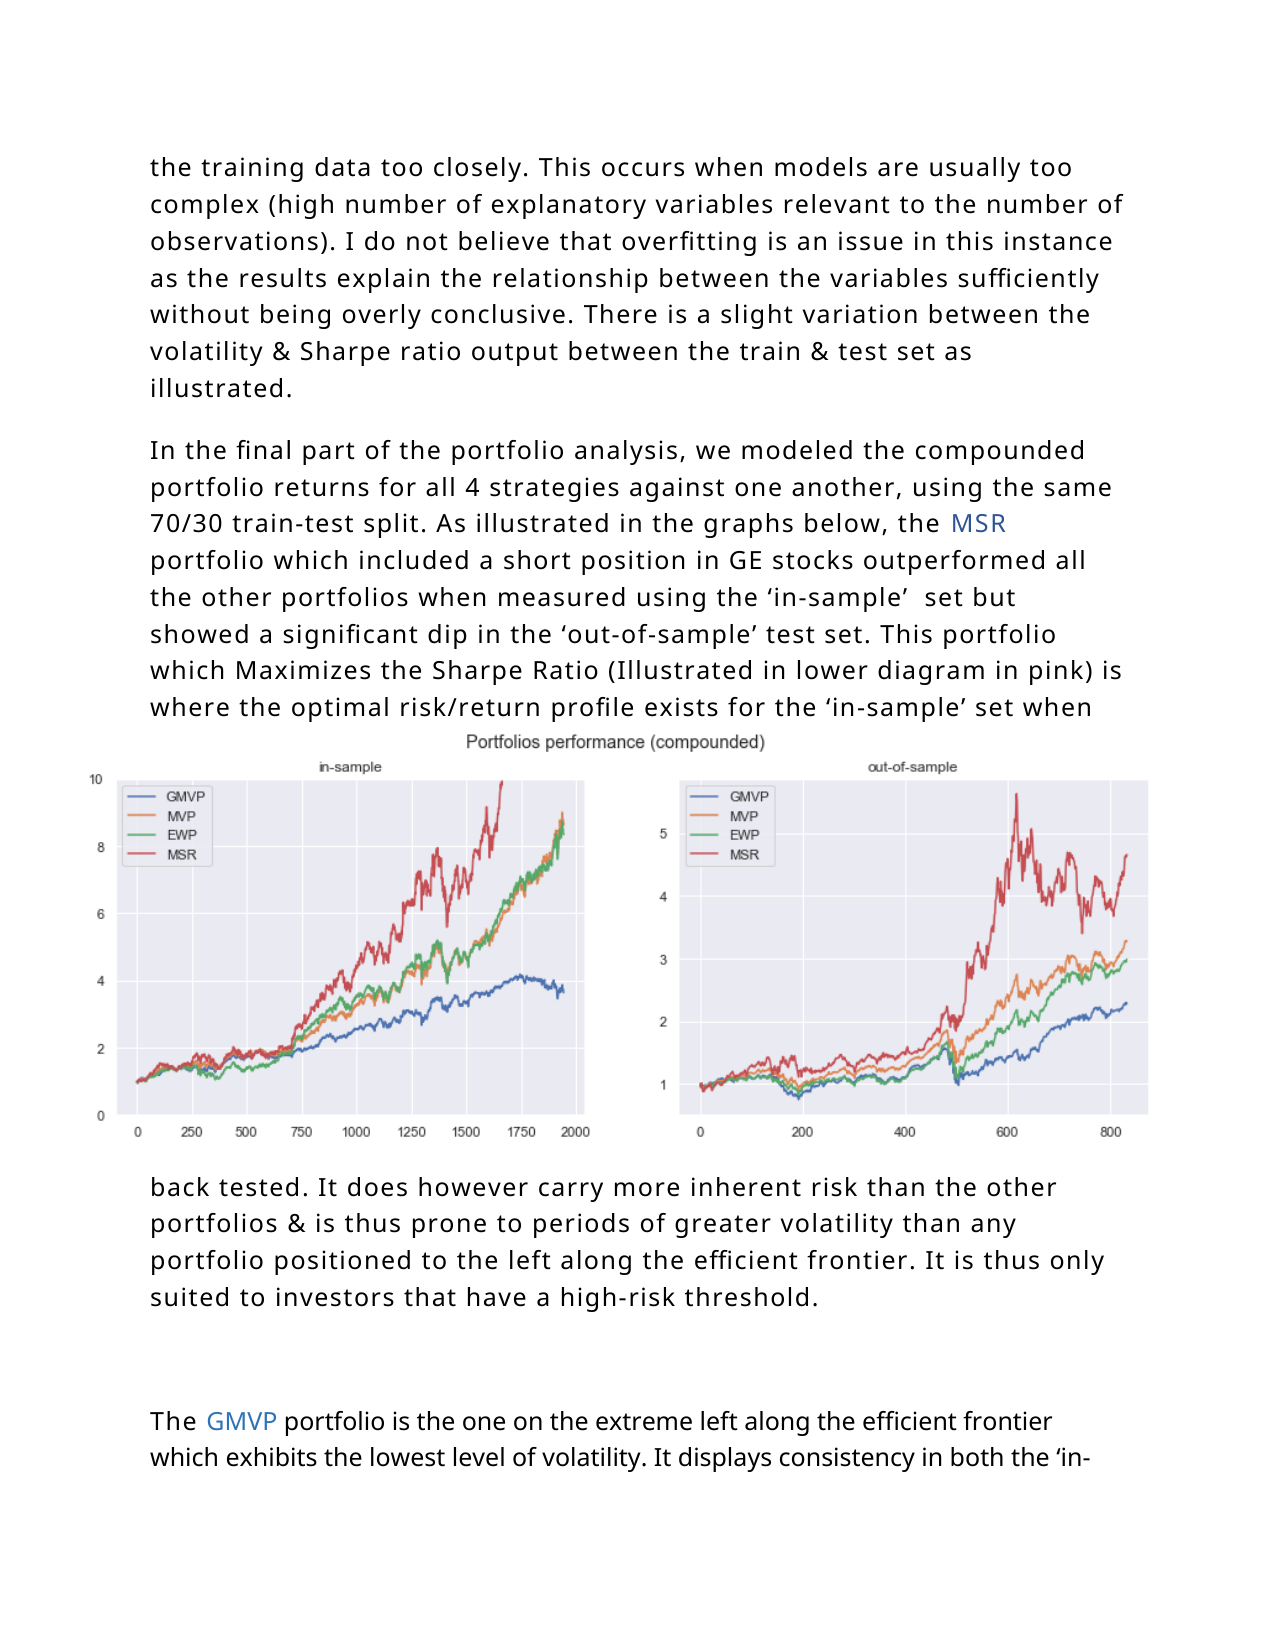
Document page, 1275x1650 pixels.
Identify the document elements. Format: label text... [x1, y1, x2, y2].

picture [80, 727, 1153, 1146]
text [150, 1403, 1125, 1474]
text In the final part of the portfolio analysis, we modeled the compounded portfolio returns for all 4 strategies against one another, using the same 70/30 train-test split. As illustrated in the graphs below, the MSR portfolio which included a short position in GE stocks outperformed all the other portfolios when measured using the ‘in-sample’ set but showed a significant dip in the ‘out-of-sample’ test set. This portfolio which Maximizes the Sharpe Ratio (Illustrated in lower diagram in pink) is where the optimal risk/return profile exists for the ‘in-sample’ set when back tested. It does however carry more inherent risk than the other portfolios & is thus prone to periods of greater volatility than any portfolio positioned to the left along the efficient frontier. It is thus only suited to investors that have a high-risk threshold. [150, 432, 1125, 727]
text In the final part of the portfolio analysis, we modeled the compounded portfolio returns for all 4 strategies against one another, using the same 70/30 train-test split. As illustrated in the graphs below, the MSR portfolio which included a short position in GE stocks outperformed all the other portfolios when measured using the ‘in-sample’ set but showed a significant dip in the ‘out-of-sample’ test set. This portfolio which Maximizes the Sharpe Ratio (Illustrated in lower diagram in pink) is where the optimal risk/return profile exists for the ‘in-sample’ set when back tested. It does however carry more inherent risk than the other portfolios & is thus prone to periods of greater volatility than any portfolio positioned to the left along the efficient frontier. It is thus only suited to investors that have a high-risk threshold. [150, 1146, 1125, 1314]
